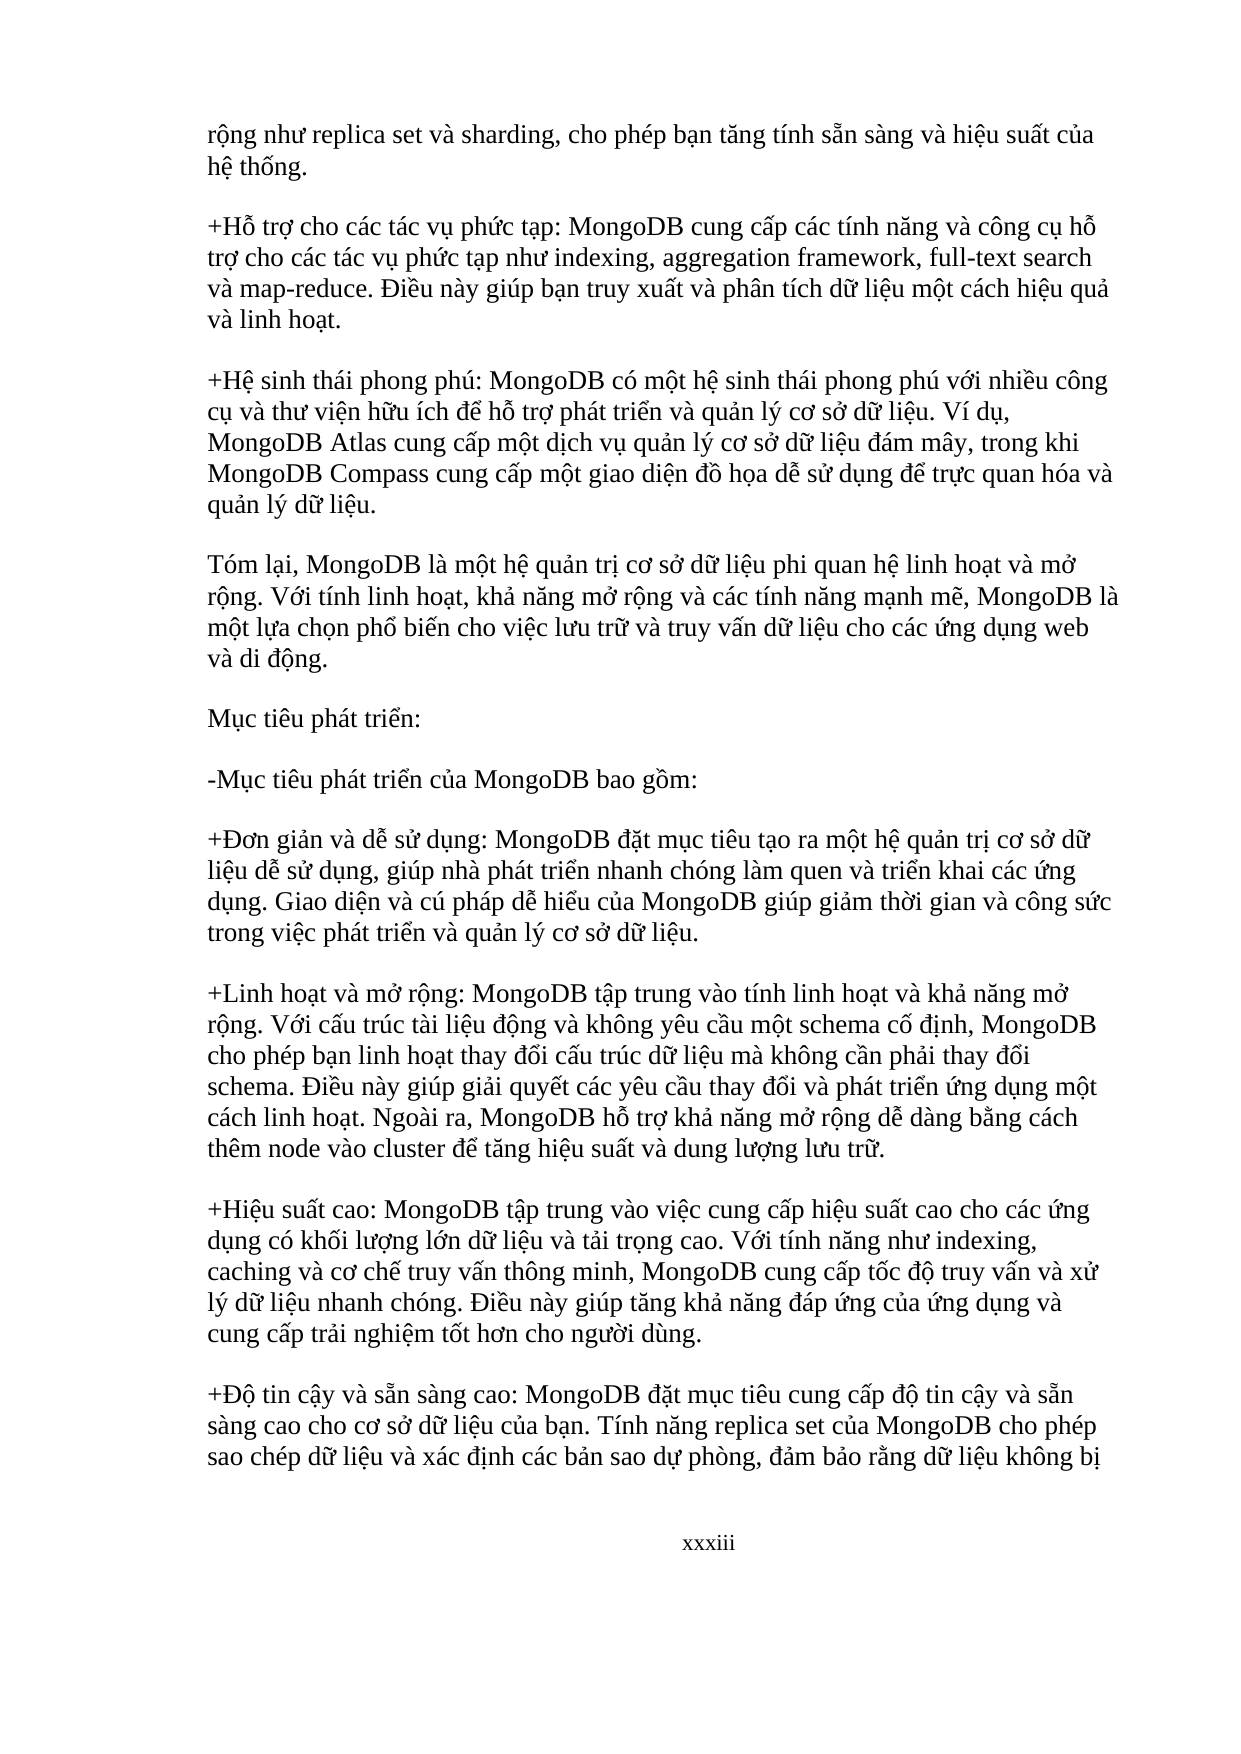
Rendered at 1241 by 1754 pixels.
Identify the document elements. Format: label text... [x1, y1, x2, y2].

text +Hệ sinh thái phong phú: MongoDB có một hệ sinh thái phong phú với nhiều công cụ và thư viện hữu ích để hỗ trợ phát triển và quản lý cơ sở dữ liệu. Ví dụ, MongoDB Atlas cung cấp một dịch vụ quản lý cơ sở dữ liệu đám mây, trong khi MongoDB Compass cung cấp một giao diện đồ họa dễ sử dụng để trực quan hóa và quản lý dữ liệu. [207, 364, 1122, 519]
text Tóm lại, MongoDB là một hệ quản trị cơ sở dữ liệu phi quan hệ linh hoạt và mở rộng. Với tính linh hoạt, khả năng mở rộng và các tính năng mạnh mẽ, MongoDB là một lựa chọn phổ biến cho việc lưu trữ và truy vấn dữ liệu cho các ứng dụng web và di động. [207, 549, 1122, 673]
text +Linh hoạt và mở rộng: MongoDB tập trung vào tính linh hoạt và khả năng mở rộng. Với cấu trúc tài liệu động và không yêu cầu một schema cố định, MongoDB cho phép bạn linh hoạt thay đổi cấu trúc dữ liệu mà không cần phải thay đổi schema. Điều này giúp giải quyết các yêu cầu thay đổi và phát triển ứng dụng một cách linh hoạt. Ngoài ra, MongoDB hỗ trợ khả năng mở rộng dễ dàng bằng cách thêm node vào cluster để tăng hiệu suất và dung lượng lưu trữ. [207, 977, 1122, 1164]
text +Hỗ trợ cho các tác vụ phức tạp: MongoDB cung cấp các tính năng và công cụ hỗ trợ cho các tác vụ phức tạp như indexing, aggregation framework, full-text search và map-reduce. Điều này giúp bạn truy xuất và phân tích dữ liệu một cách hiệu quả và linh hoạt. [207, 210, 1122, 334]
text Mục tiêu phát triển: [207, 702, 1122, 733]
text +Hiệu suất cao: MongoDB tập trung vào việc cung cấp hiệu suất cao cho các ứng dụng có khối lượng lớn dữ liệu và tải trọng cao. Với tính năng như indexing, caching và cơ chế truy vấn thông minh, MongoDB cung cấp tốc độ truy vấn và xử lý dữ liệu nhanh chóng. Điều này giúp tăng khả năng đáp ứng của ứng dụng và cung cấp trải nghiệm tốt hơn cho người dùng. [207, 1193, 1122, 1348]
text +Đơn giản và dễ sử dụng: MongoDB đặt mục tiêu tạo ra một hệ quản trị cơ sở dữ liệu dễ sử dụng, giúp nhà phát triển nhanh chóng làm quen và triển khai các ứng dụng. Giao diện và cú pháp dễ hiểu của MongoDB giúp giảm thời gian và công sức trong việc phát triển và quản lý cơ sở dữ liệu. [207, 823, 1122, 948]
text -Mục tiêu phát triển của MongoDB bao gồm: [207, 763, 1122, 794]
